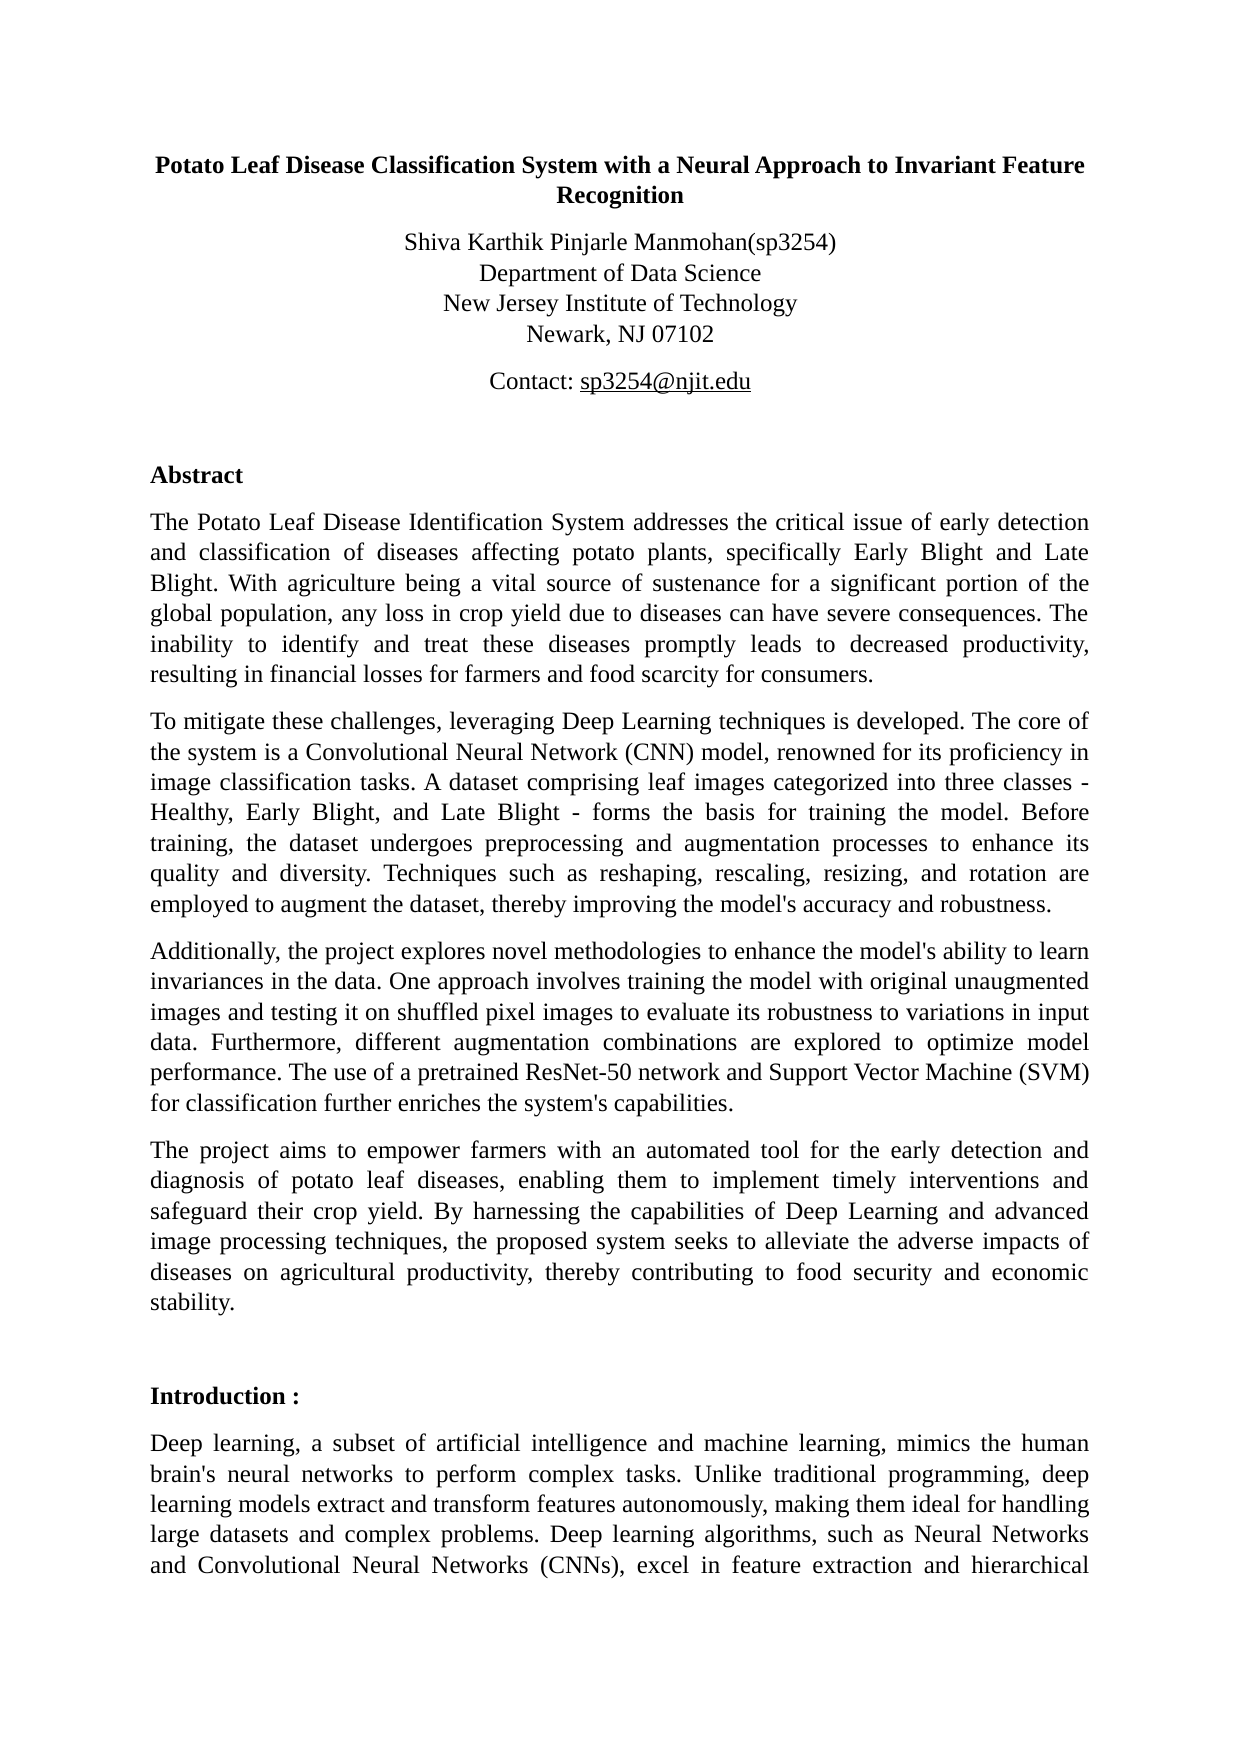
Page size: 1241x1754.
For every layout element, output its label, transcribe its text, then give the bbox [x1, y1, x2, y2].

text Introduction : [150, 1381, 1090, 1410]
text Shiva Karthik Pinjarle Manmohan(sp3254) Department of Data Science New Jersey Institute of Technology Newark, NJ 07102 [150, 227, 1090, 347]
text Abstract [150, 460, 1090, 489]
text The Potato Leaf Disease Identification System addresses the critical issue of early detection and classification of diseases affecting potato plants, specifically Early Blight and Late Blight. With agriculture being a vital source of sustenance for a significant portion of the global population, any loss in crop yield due to diseases can have severe consequences. The inability to identify and treat these diseases promptly leads to decreased productivity, resulting in financial losses for farmers and food scarcity for consumers. [150, 507, 1090, 688]
text Potato Leaf Disease Classification System with a Neural Approach to Invariant Feature Recognition [150, 150, 1090, 209]
text Contact: sp3254@njit.edu [150, 366, 1090, 394]
text Additionally, the project explores novel methodologies to enhance the model's ability to learn invariances in the data. One approach involves training the model with original unaugmented images and testing it on shuffled pixel images to evaluate its robustness to variations in input data. Furthermore, different augmentation combinations are explored to optimize model performance. The use of a pretrained ResNet-50 network and Support Vector Machine (SVM) for classification further enriches the system's capabilities. [150, 936, 1090, 1117]
text To mitigate these challenges, leveraging Deep Learning techniques is developed. The core of the system is a Convolutional Neural Network (CNN) model, renowned for its proficiency in image classification tasks. A dataset comprising leaf images categorized into three classes - Healthy, Early Blight, and Late Blight - forms the basis for training the model. Before training, the dataset undergoes preprocessing and augmentation processes to enhance its quality and diversity. Techniques such as reshaping, rescaling, resizing, and rotation are employed to augment the dataset, thereby improving the model's accuracy and robustness. [150, 706, 1090, 917]
text The project aims to empower farmers with an automated tool for the early detection and diagnosis of potato leaf diseases, enabling them to implement timely interventions and safeguard their crop yield. By harnessing the capabilities of Deep Learning and advanced image processing techniques, the proposed system seeks to alleviate the adverse impacts of diseases on agricultural productivity, thereby contributing to food security and economic stability. [150, 1135, 1090, 1316]
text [150, 1428, 1090, 1579]
